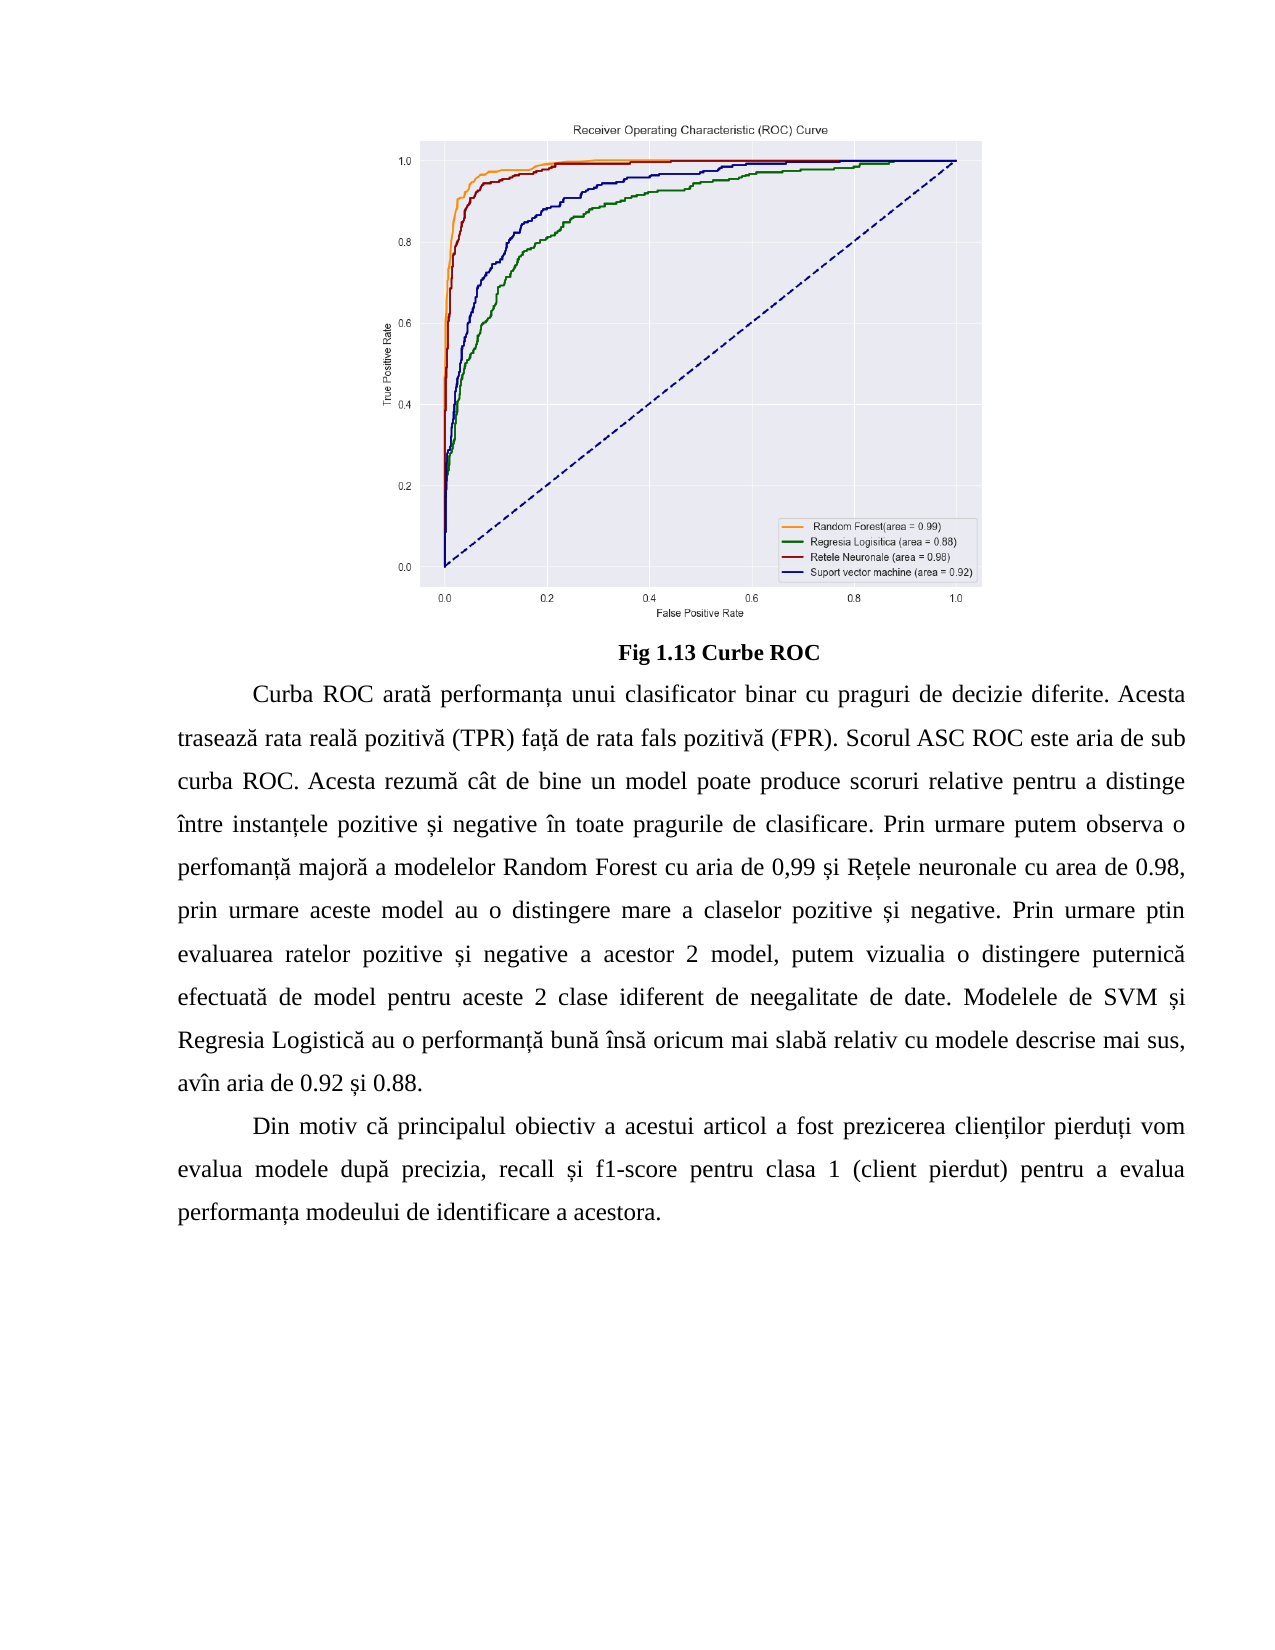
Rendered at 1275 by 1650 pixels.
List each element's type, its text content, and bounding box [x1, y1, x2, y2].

text Fig 1.13 Curbe ROC [177, 639, 1186, 665]
text Din motiv că principalul obiectiv a acestui articol a fost prezicerea clienților pierduți vom evalua modele după precizia, recall și f1-score pentru clasa 1 (client pierdut) pentru a evalua performanța modeului de identificare a acestora. [177, 1111, 1186, 1226]
text Curba ROC arată performanța unui clasificator binar cu praguri de decizie diferite. Acesta trasează rata reală pozitivă (TPR) față de rata fals pozitivă (FPR). Scorul ASC ROC este aria de sub curba ROC. Acesta rezumă cât de bine un model poate produce scoruri relative pentru a distinge între instanțele pozitive și negative în toate pragurile de clasificare. Prin urmare putem observa o perfomanță majoră a modelelor Random Forest cu aria de 0,99 și Rețele neuronale cu area de 0.98, prin urmare aceste model au o distingere mare a claselor pozitive și negative. Prin urmare ptin evaluarea ratelor pozitive și negative a acestor 2 model, putem vizualia o distingere puternică efectuată de model pentru aceste 2 clase idiferent de neegalitate de date. Modelele de SVM și Regresia Logistică au o performanță bună însă oricum mai slabă relativ cu modele descrise mai sus, avîn aria de 0.92 și 0.88. [177, 679, 1186, 1097]
picture [376, 118, 988, 625]
